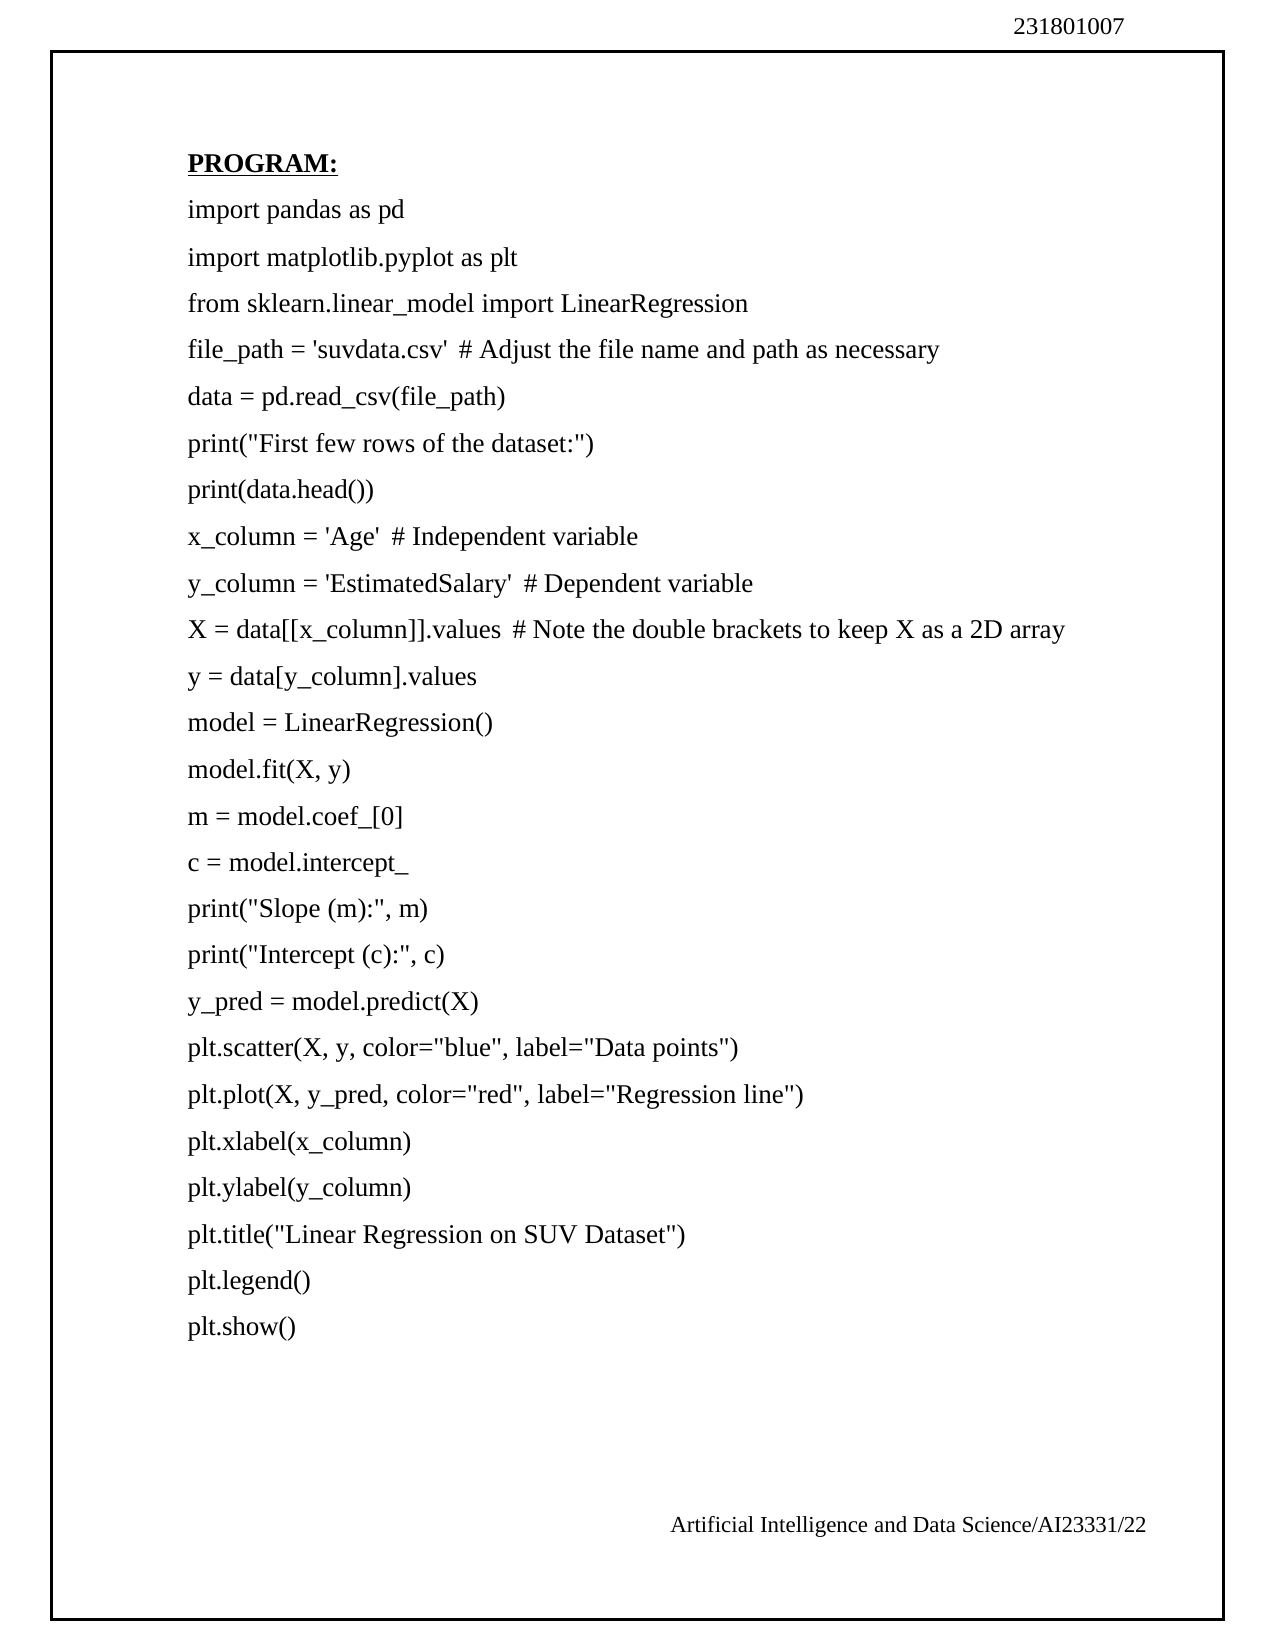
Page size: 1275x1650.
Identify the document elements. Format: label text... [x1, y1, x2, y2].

text print("Slope (m):", m) [187, 892, 1162, 923]
text print("First few rows of the dataset:") print(data.head()) [187, 427, 769, 504]
text file_path = 'suvdata.csv' # Adjust the file name and path as necessary data = pd.read_csv(file_path) [187, 334, 956, 411]
text Artificial Intelligence and Data Science/AI23331/22 [670, 1511, 1162, 1537]
text import pandas as pd [187, 193, 1162, 224]
text m = model.coef_[0] c = model.intercept_ [187, 800, 413, 877]
text x_column = 'Age' # Independent variable [187, 520, 1162, 551]
text plt.ylabel(y_column) [187, 1172, 1162, 1202]
text import matplotlib.pyplot as plt [187, 241, 1162, 272]
text y_column = 'EstimatedSalary' # Dependent variable [187, 567, 1162, 598]
text X = data[[x_column]].values # Note the double brackets to keep X as a 2D array y = data[y_column].values [187, 613, 1072, 691]
text plt.scatter(X, y, color="blue", label="Data points") plt.plot(X, y_pred, color="red", label="Regression line") plt.xlabel(x_column) [187, 1031, 845, 1156]
text plt.show() [187, 1311, 1162, 1342]
text plt.title("Linear Regression on SUV Dataset") plt.legend() [187, 1218, 769, 1295]
text model = LinearRegression() model.fit(X, y) [187, 706, 542, 784]
text print("Intercept (c):", c) y_pred = model.predict(X) [187, 938, 511, 1016]
text from sklearn.linear_model import LinearRegression [187, 287, 1162, 318]
subtitle PROGRAM: [187, 148, 1162, 179]
